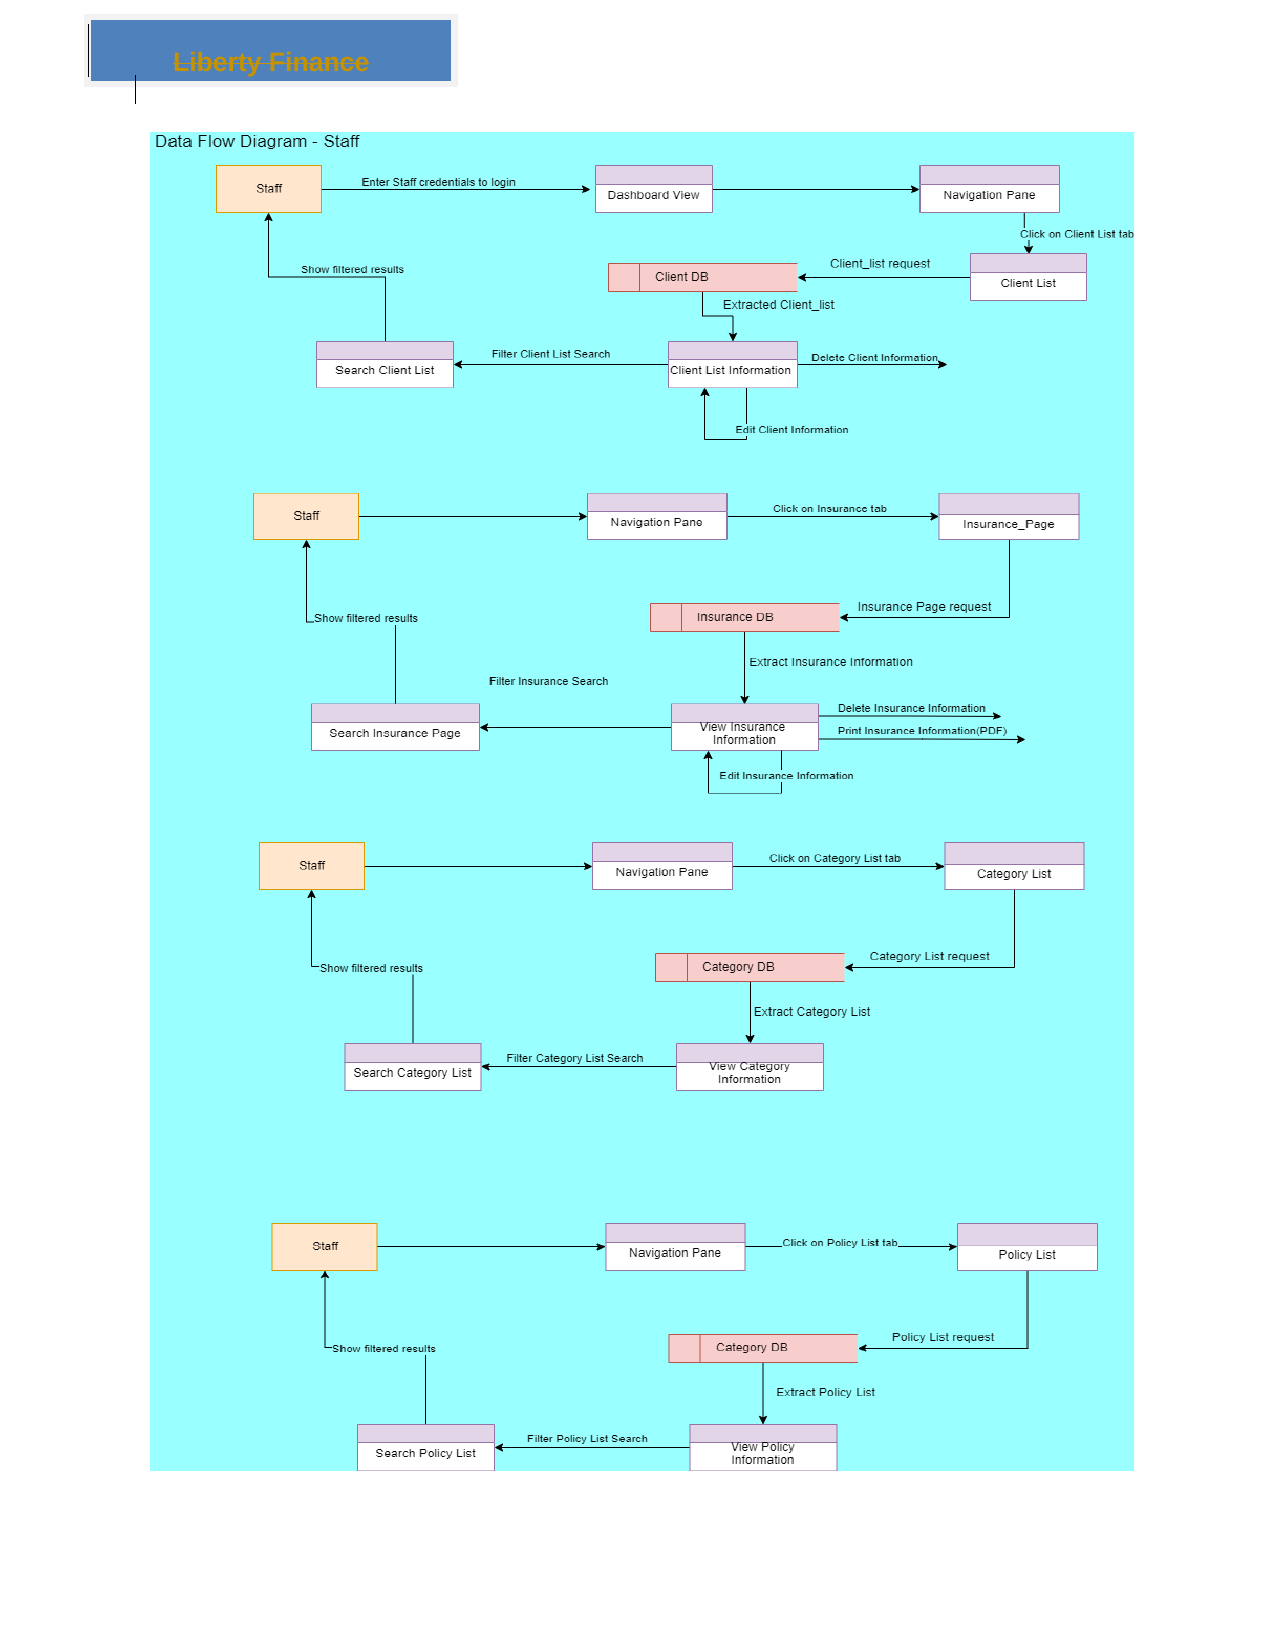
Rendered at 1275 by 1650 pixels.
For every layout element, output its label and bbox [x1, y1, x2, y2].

picture [149, 132, 1135, 1471]
